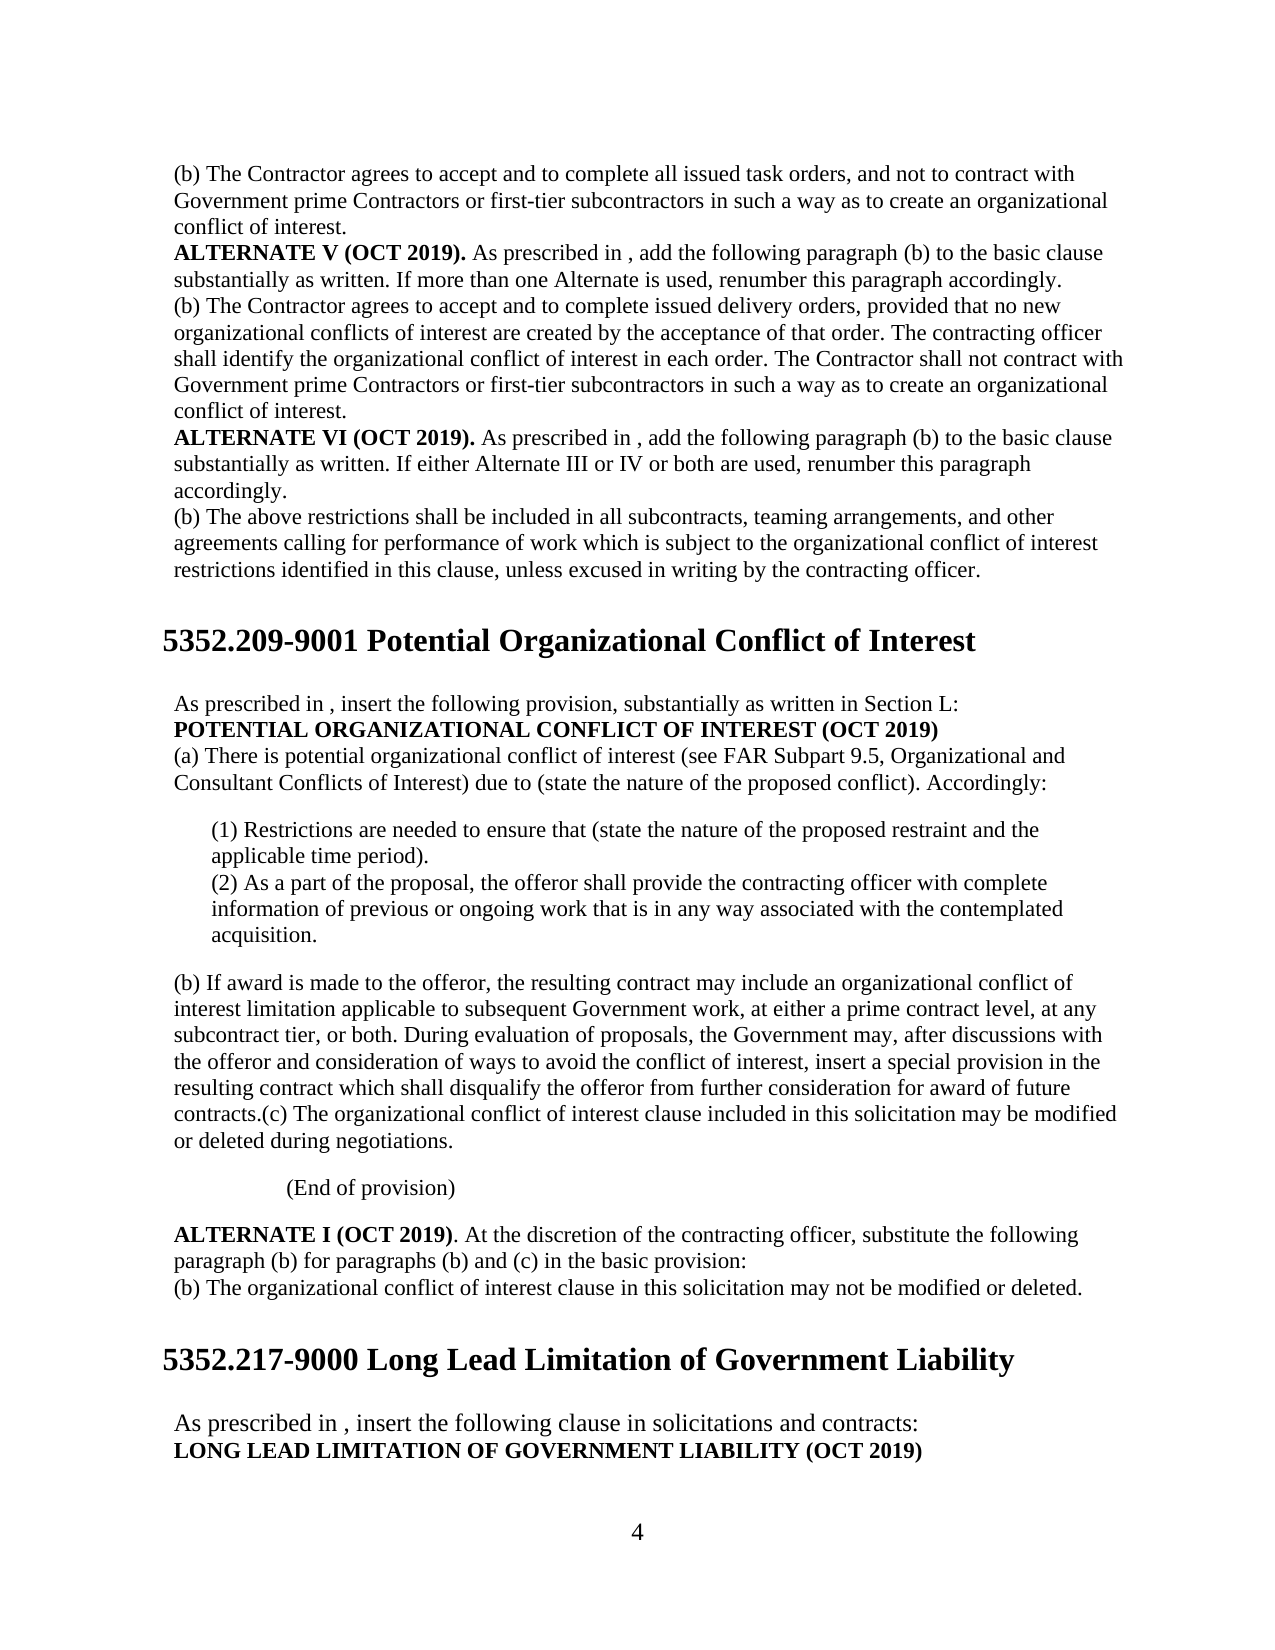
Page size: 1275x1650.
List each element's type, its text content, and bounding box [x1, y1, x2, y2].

text POTENTIAL ORGANIZATIONAL CONFLICT OF INTEREST (OCT 2019) [163, 716, 1135, 743]
text ALTERNATE I (OCT 2019). At the discretion of the contracting officer, substitute the following paragraph (b) for paragraphs (b) and (c) in the basic provision: [163, 1211, 1135, 1274]
subtitle 5352.217-9000 Long Lead Limitation of Government Liability [162, 1340, 1125, 1377]
text ALTERNATE V (OCT 2019). As prescribed in , add the following paragraph (b) to the basic clause substantially as written. If more than one Alternate is used, renumber this paragraph accordingly. [163, 239, 1135, 292]
subtitle 5352.209-9001 Potential Organizational Conflict of Interest [162, 622, 1125, 659]
text LONG LEAD LIMITATION OF GOVERNMENT LIABILITY (OCT 2019) [163, 1437, 1135, 1463]
text (b) If award is made to the offeror, the resulting contract may include an organizational conflict of interest limitation applicable to subsequent Government work, at either a prime contract level, at any subcontract tier, or both. During evaluation of proposals, the Government may, after discussions with the offeror and consideration of ways to avoid the conflict of interest, insert a special provision in the resulting contract which shall disqualify the offeror from further consideration for award of future contracts.(c) The organizational conflict of interest clause included in this solicitation may be modified or deleted during negotiations. [163, 958, 1135, 1164]
text (b) The Contractor agrees to accept and to complete all issued task orders, and not to contract with Government prime Contractors or first-tier subcontractors in such a way as to create an organizational conflict of interest. [163, 150, 1135, 239]
text As prescribed in , insert the following clause in solicitations and contracts: [163, 1398, 1135, 1437]
text (b) The organizational conflict of interest clause in this solicitation may not be modified or deleted. [163, 1274, 1135, 1311]
text (End of provision) [276, 1164, 1135, 1211]
text (1) Restrictions are needed to ensure that (state the nature of the proposed restraint and the applicable time period). [201, 806, 1135, 869]
text (2) As a part of the proposal, the offeror shall provide the contracting officer with complete information of previous or ongoing work that is in any way associated with the contemplated acquisition. [201, 869, 1135, 958]
text (b) The Contractor agrees to accept and to complete issued delivery orders, provided that no new organizational conflicts of interest are created by the acceptance of that order. The contracting officer shall identify the organizational conflict of interest in each order. The Contractor shall not contract with Government prime Contractors or first-tier subcontractors in such a way as to create an organizational conflict of interest. [163, 292, 1135, 424]
text (a) There is potential organizational conflict of interest (see FAR Subpart 9.5, Organizational and Consultant Conflicts of Interest) due to (state the nature of the proposed conflict). Accordingly: [163, 743, 1135, 806]
text As prescribed in , insert the following provision, substantially as written in Section L: [163, 679, 1135, 716]
text ALTERNATE VI (OCT 2019). As prescribed in , add the following paragraph (b) to the basic clause substantially as written. If either Alternate III or IV or both are used, renumber this paragraph accordingly. [163, 424, 1135, 503]
text (b) The above restrictions shall be included in all subcontracts, teaming arrangements, and other agreements calling for performance of work which is subject to the organizational conflict of interest restrictions identified in this clause, unless excused in writing by the contracting officer. [163, 503, 1135, 592]
